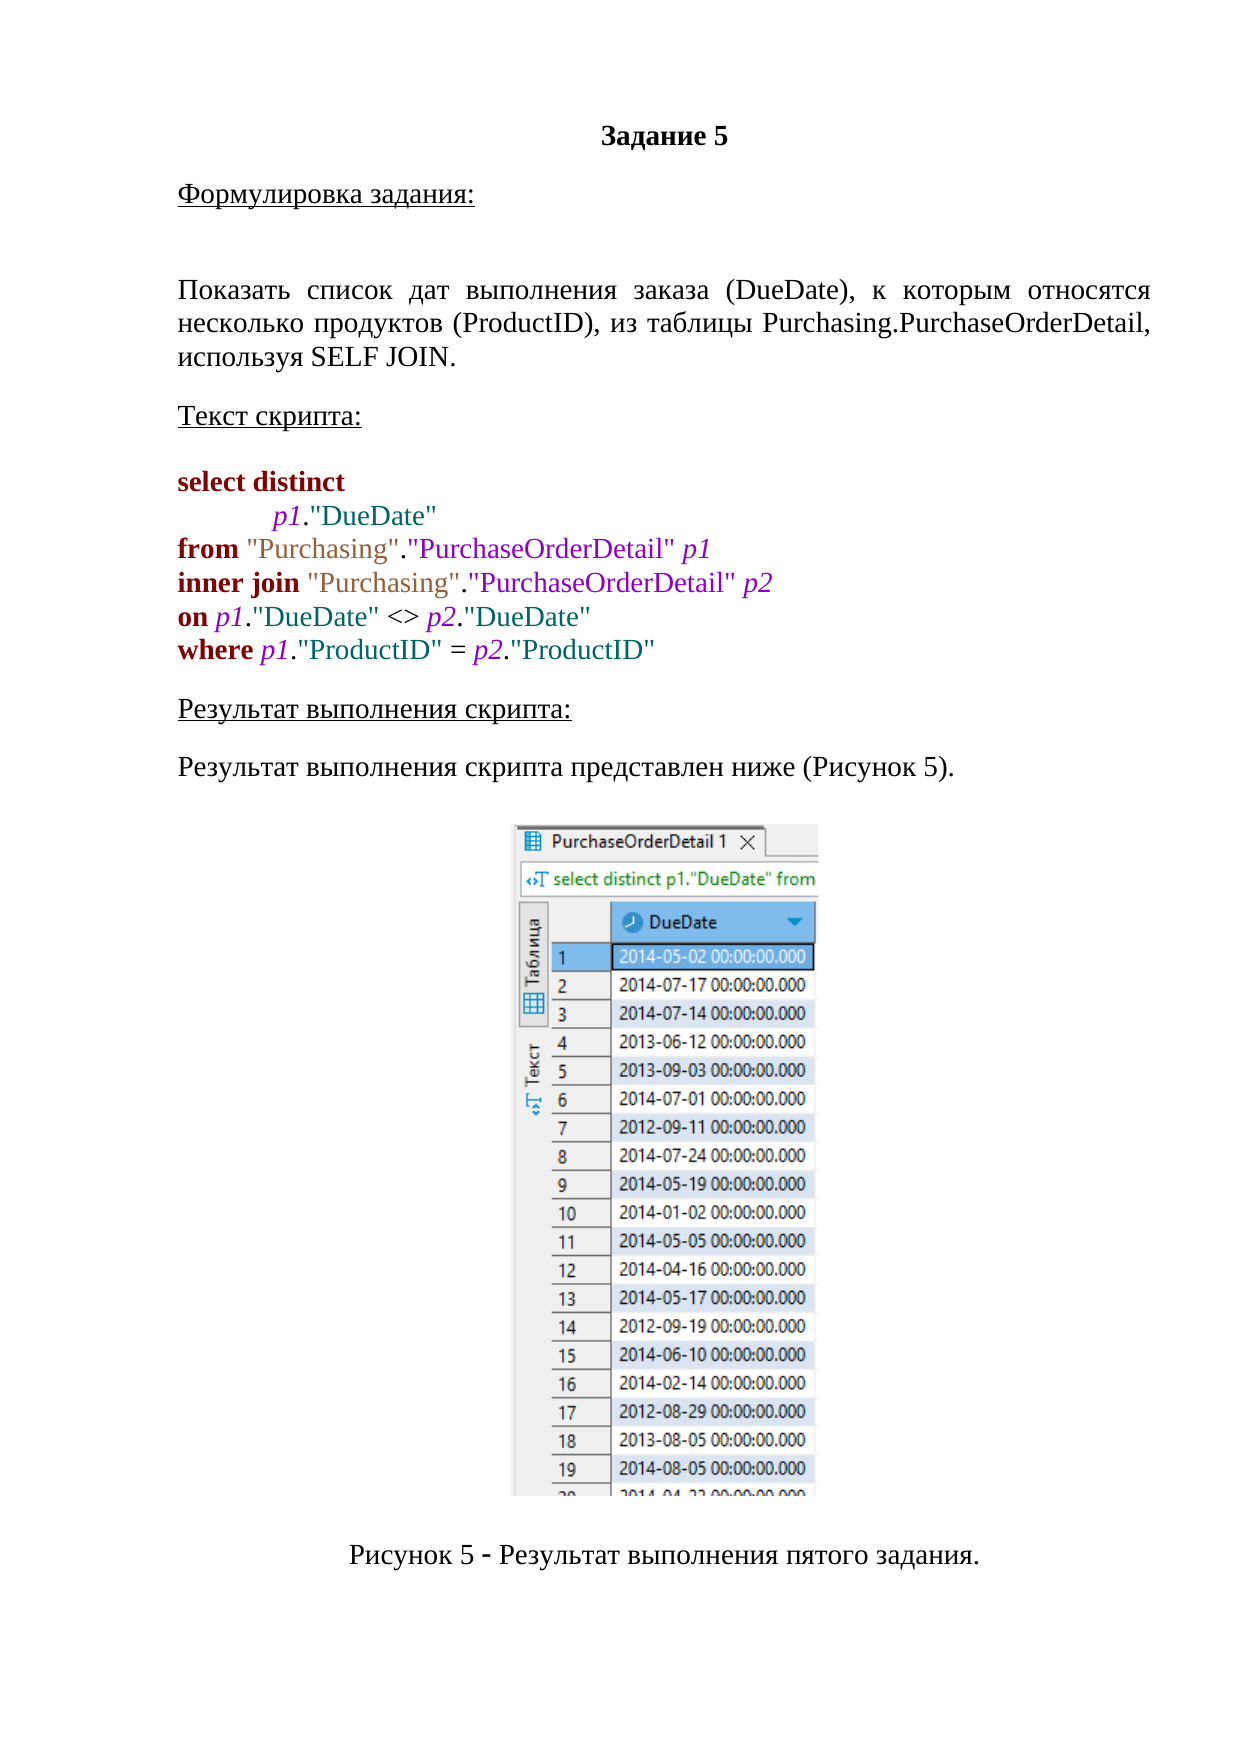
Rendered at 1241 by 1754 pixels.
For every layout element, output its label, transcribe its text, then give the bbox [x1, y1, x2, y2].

text Рисунок 5 Результат выполнения пятого задания. [177, 1537, 1152, 1571]
text where p1."ProductID" = p2."ProductID" [177, 632, 1152, 666]
text p1."DueDate" [177, 498, 1152, 532]
picture [510, 824, 819, 1496]
text select distinct [177, 464, 1152, 498]
text on p1."DueDate" <> p2."DueDate" [177, 599, 1152, 632]
text Показать список дат выполнения заказа (DueDate), к которым относятся несколько продуктов (ProductID), из таблицы Purchasing.PurchaseOrderDetail, используя SELF JOIN. [177, 272, 1152, 373]
text Результат выполнения скрипта: [177, 691, 1152, 724]
text Результат выполнения скрипта представлен ниже (Рисунок 5). [177, 749, 1152, 783]
text inner join "Purchasing"."PurchaseOrderDetail" p2 [177, 565, 1152, 599]
text Задание 5 [177, 118, 1152, 152]
text from "Purchasing"."PurchaseOrderDetail" p1 [177, 532, 1152, 565]
text Текст скрипта: [177, 398, 1152, 431]
text Формулировка задания: [177, 177, 1152, 210]
